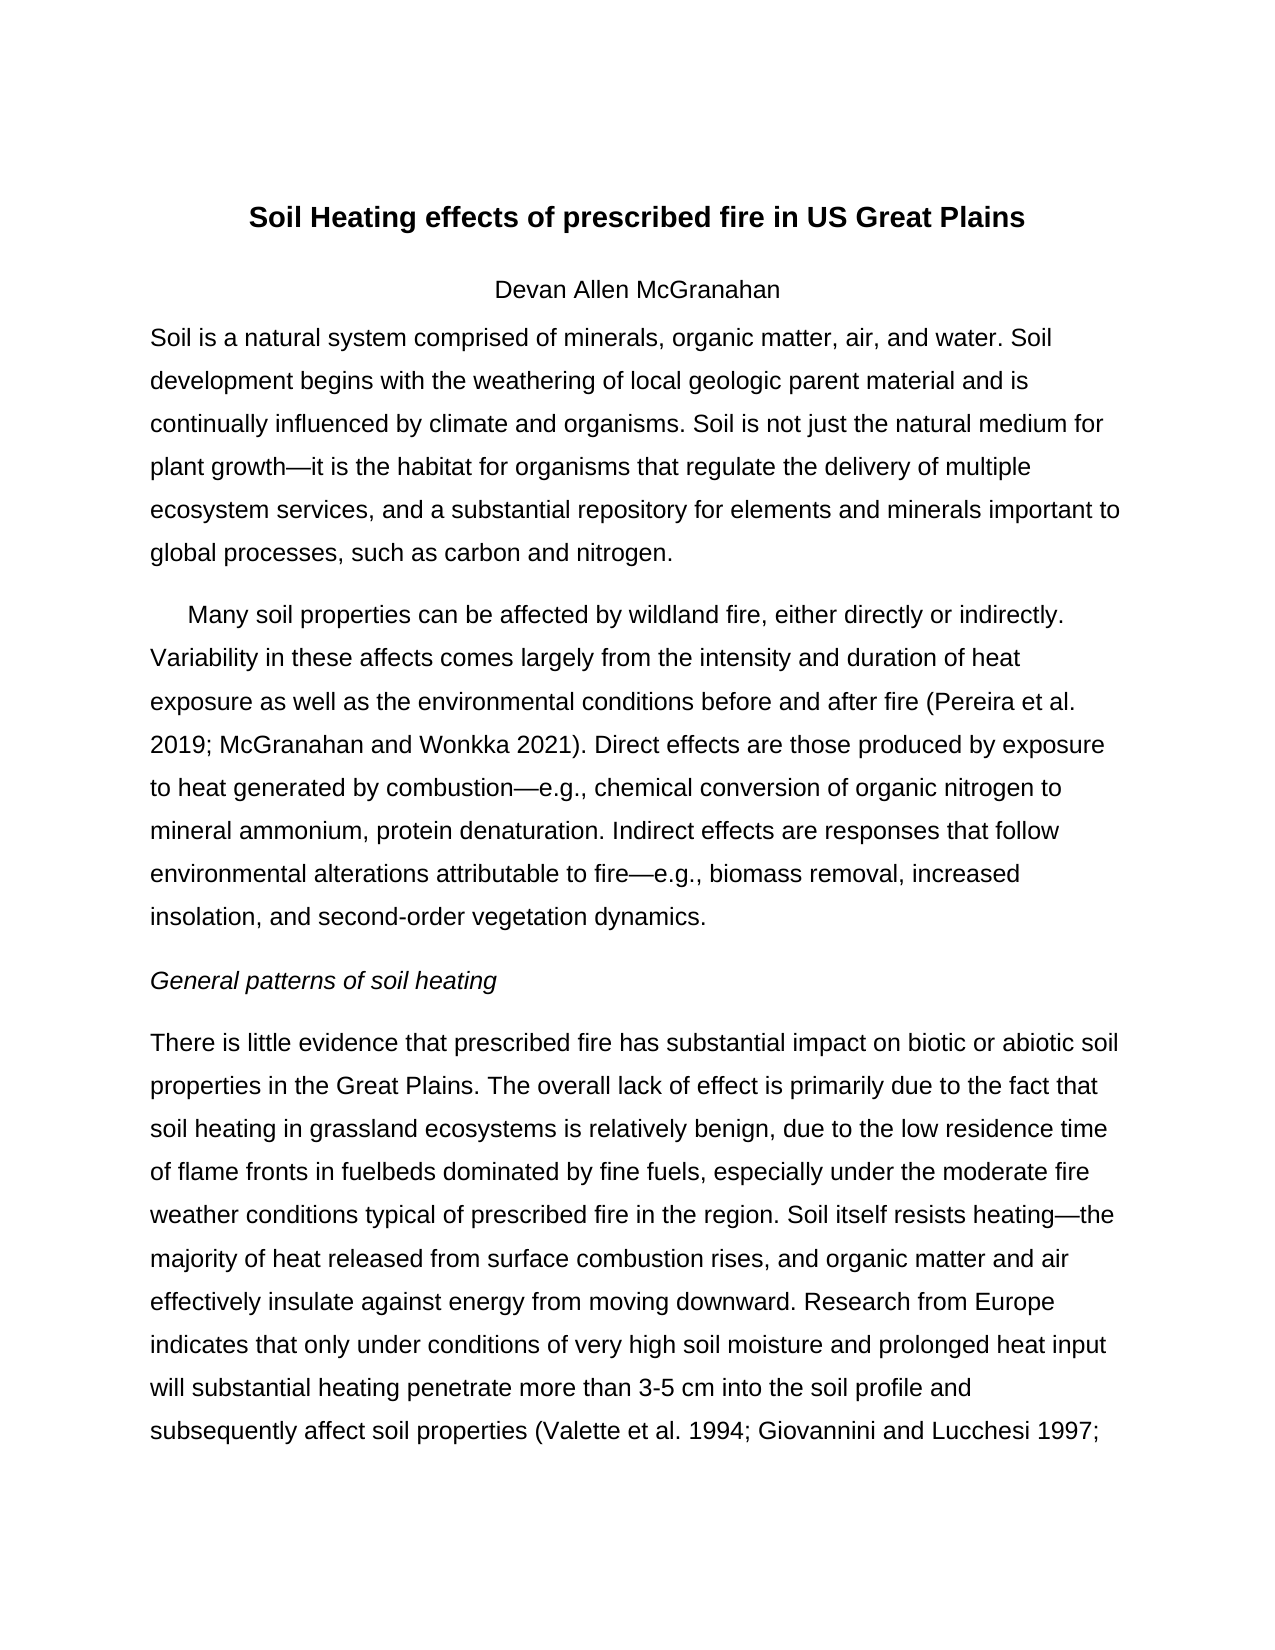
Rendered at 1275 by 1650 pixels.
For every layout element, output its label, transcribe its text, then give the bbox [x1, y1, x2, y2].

text Soil is a natural system comprised of minerals, organic matter, air, and water. Soil development begins with the weathering of local geologic parent material and is continually influenced by climate and organisms. Soil is not just the natural medium for plant growth—it is the habitat for organisms that regulate the delivery of multiple ecosystem services, and a substantial repository for elements and minerals important to global processes, such as carbon and nitrogen. [150, 323, 1125, 567]
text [150, 1028, 1125, 1445]
text Many soil properties can be affected by wildland fire, either directly or indirectly. Variability in these affects comes largely from the intensity and duration of heat exposure as well as the environmental conditions before and after fire (Pereira et al. 2019; McGranahan and Wonkka 2021). Direct effects are those produced by exposure to heat generated by combustion—e.g., chemical conversion of organic nitrogen to mineral ammonium, protein denaturation. Indirect effects are responses that follow environmental alterations attributable to fire—e.g., biomass removal, increased insolation, and second-order vegetation dynamics. [150, 600, 1125, 931]
title Soil Heating effects of prescribed fire in US Great Plains [150, 200, 1125, 233]
text Devan Allen McGranahan [150, 275, 1125, 304]
subtitle General patterns of soil heating [150, 966, 1125, 995]
